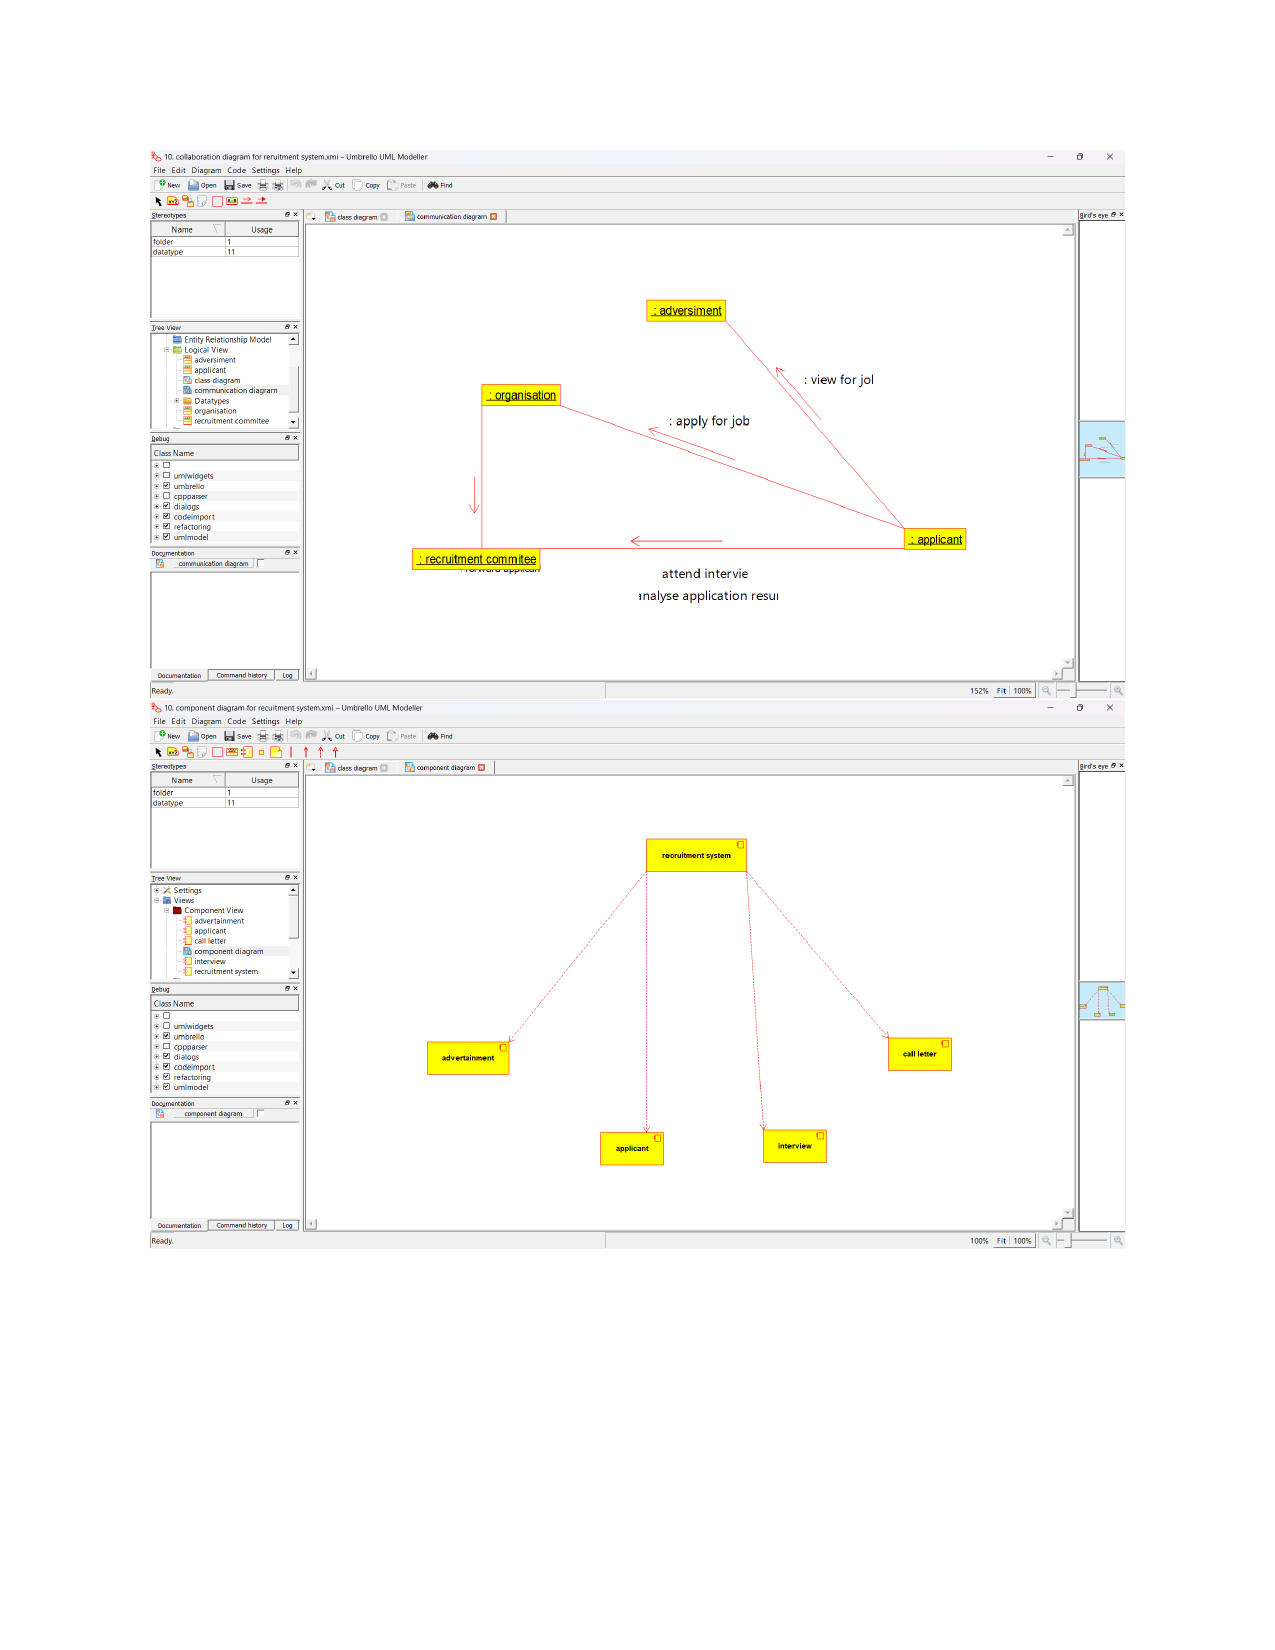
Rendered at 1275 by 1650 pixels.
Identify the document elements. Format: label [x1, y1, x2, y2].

picture [150, 150, 1125, 699]
picture [150, 700, 1125, 1249]
